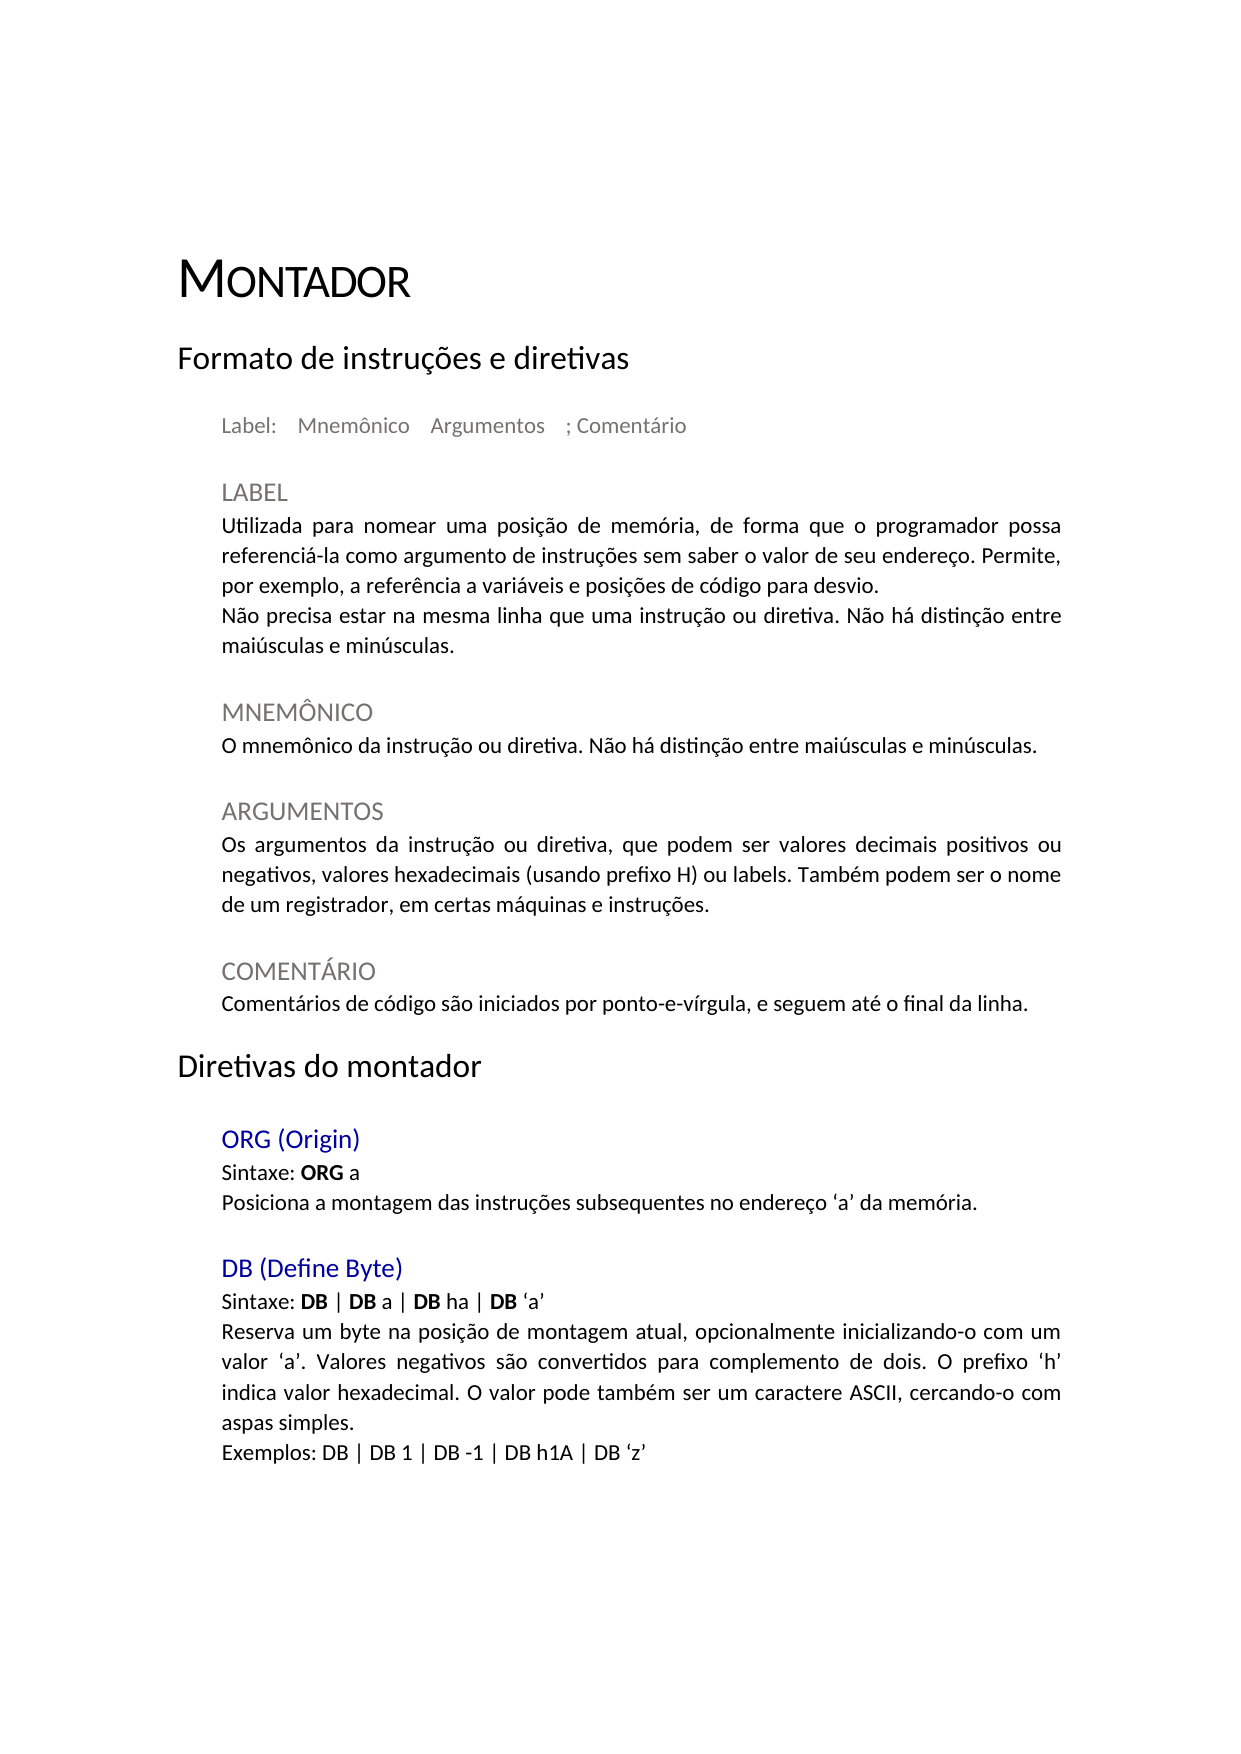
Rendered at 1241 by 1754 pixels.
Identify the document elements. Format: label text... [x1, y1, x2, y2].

title Montador [177, 241, 1063, 312]
subtitle Diretivas do montador [177, 1045, 1063, 1085]
text Label: Mnemônico Argumentos ; Comentário [221, 412, 1063, 439]
subtitle ORG (Origin) [221, 1122, 1063, 1155]
text Comentários de código são iniciados por ponto-e-vírgula, e seguem até o final da linha. [221, 989, 1063, 1017]
text Reserva um byte na posição de montagem atual, opcionalmente inicializando-o com um valor ‘a’. Valores negativos são convertidos para complemento de dois. O prefixo ‘h’ indica valor hexadecimal. O valor pode também ser um caractere ASCII, cercando-o com aspas simples. [221, 1317, 1063, 1436]
text Sintaxe: DB | DB a | DB ha | DB ‘a’ [221, 1287, 1063, 1315]
text Os argumentos da instrução ou diretiva, que podem ser valores decimais positivos ou negativos, valores hexadecimais (usando prefixo H) ou labels. Também podem ser o nome de um registrador, em certas máquinas e instruções. [221, 830, 1063, 918]
text Exemplos: DB | DB 1 | DB -1 | DB h1A | DB ‘z’ [222, 1438, 1063, 1466]
text Posiciona a montagem das instruções subsequentes no endereço ‘a’ da memória. [222, 1188, 1063, 1216]
subtitle MNEMÔNICO [221, 695, 1063, 728]
subtitle Formato de instruções e diretivas [177, 337, 1063, 378]
subtitle LABEL [221, 475, 1063, 508]
text Utilizada para nomear uma posição de memória, de forma que o programador possa referenciá-la como argumento de instruções sem saber o valor de seu endereço. Permite, por exemplo, a referência a variáveis e posições de código para desvio. [221, 511, 1063, 599]
text O mnemônico da instrução ou diretiva. Não há distinção entre maiúsculas e minúsculas. [221, 731, 1063, 759]
subtitle ARGUMENTOS [221, 794, 1063, 827]
subtitle COMENTÁRIO [221, 954, 1063, 987]
text Sintaxe: ORG a [221, 1158, 1063, 1186]
subtitle DB (Define Byte) [221, 1251, 1063, 1284]
text Não precisa estar na mesma linha que uma instrução ou diretiva. Não há distinção entre maiúsculas e minúsculas. [221, 601, 1063, 659]
